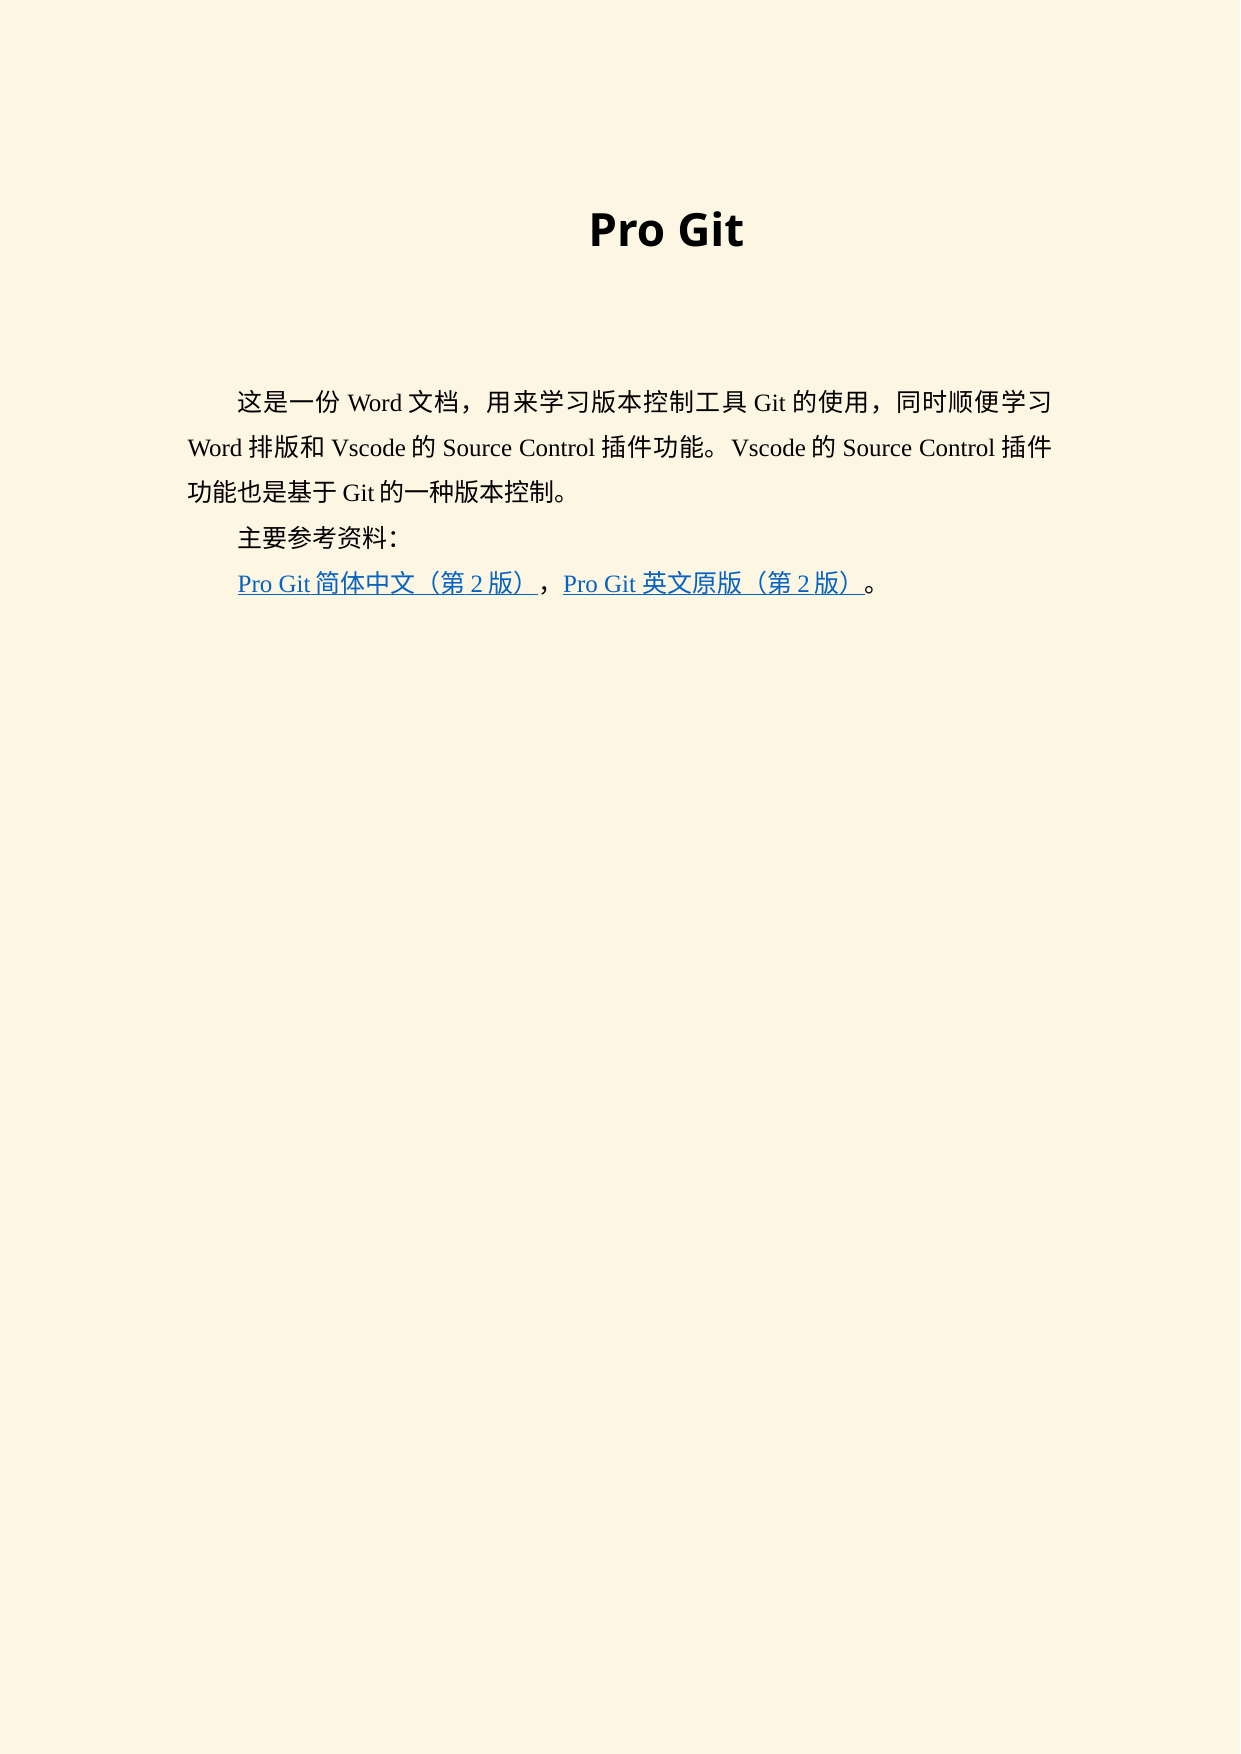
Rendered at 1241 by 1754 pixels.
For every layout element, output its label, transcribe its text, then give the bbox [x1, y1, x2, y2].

text 主要参考资料： [187, 518, 1053, 554]
text 这是一份Word文档，用来学习版本控制工具Git的使用，同时顺便学习Word排版和Vscode的Source Control插件功能。Vscode的Source Control插件功能也是基于Git的一种版本控制。 [187, 382, 1053, 509]
subtitle Pro Git [187, 197, 1053, 260]
text Pro Git简体中文（第2版），Pro Git 英文原版（第2版）。 [187, 563, 1053, 599]
